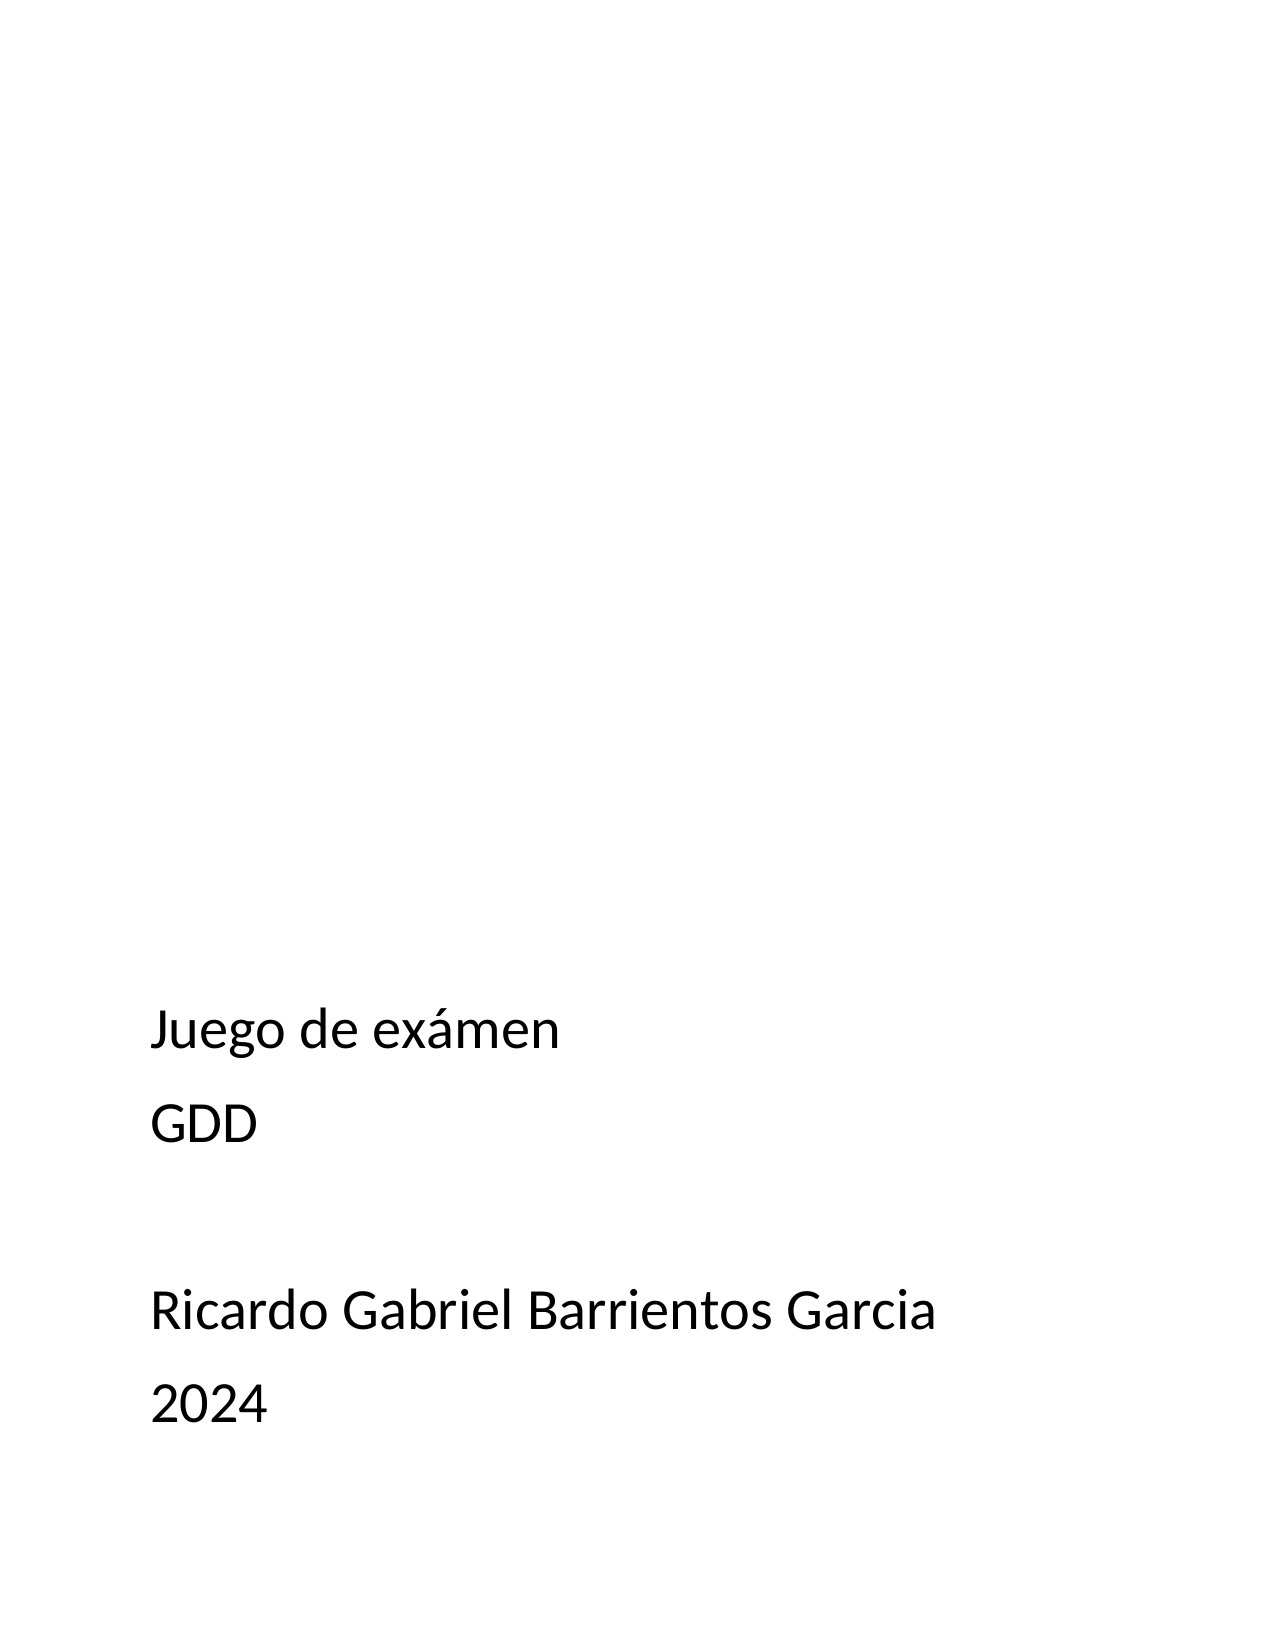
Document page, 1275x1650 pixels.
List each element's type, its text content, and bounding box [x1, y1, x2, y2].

text GDD [150, 1085, 1125, 1157]
text Juego de exámen [150, 992, 1125, 1063]
text 2024 [150, 1366, 1125, 1437]
text Ricardo Gabriel Barrientos Garcia [150, 1272, 1125, 1344]
